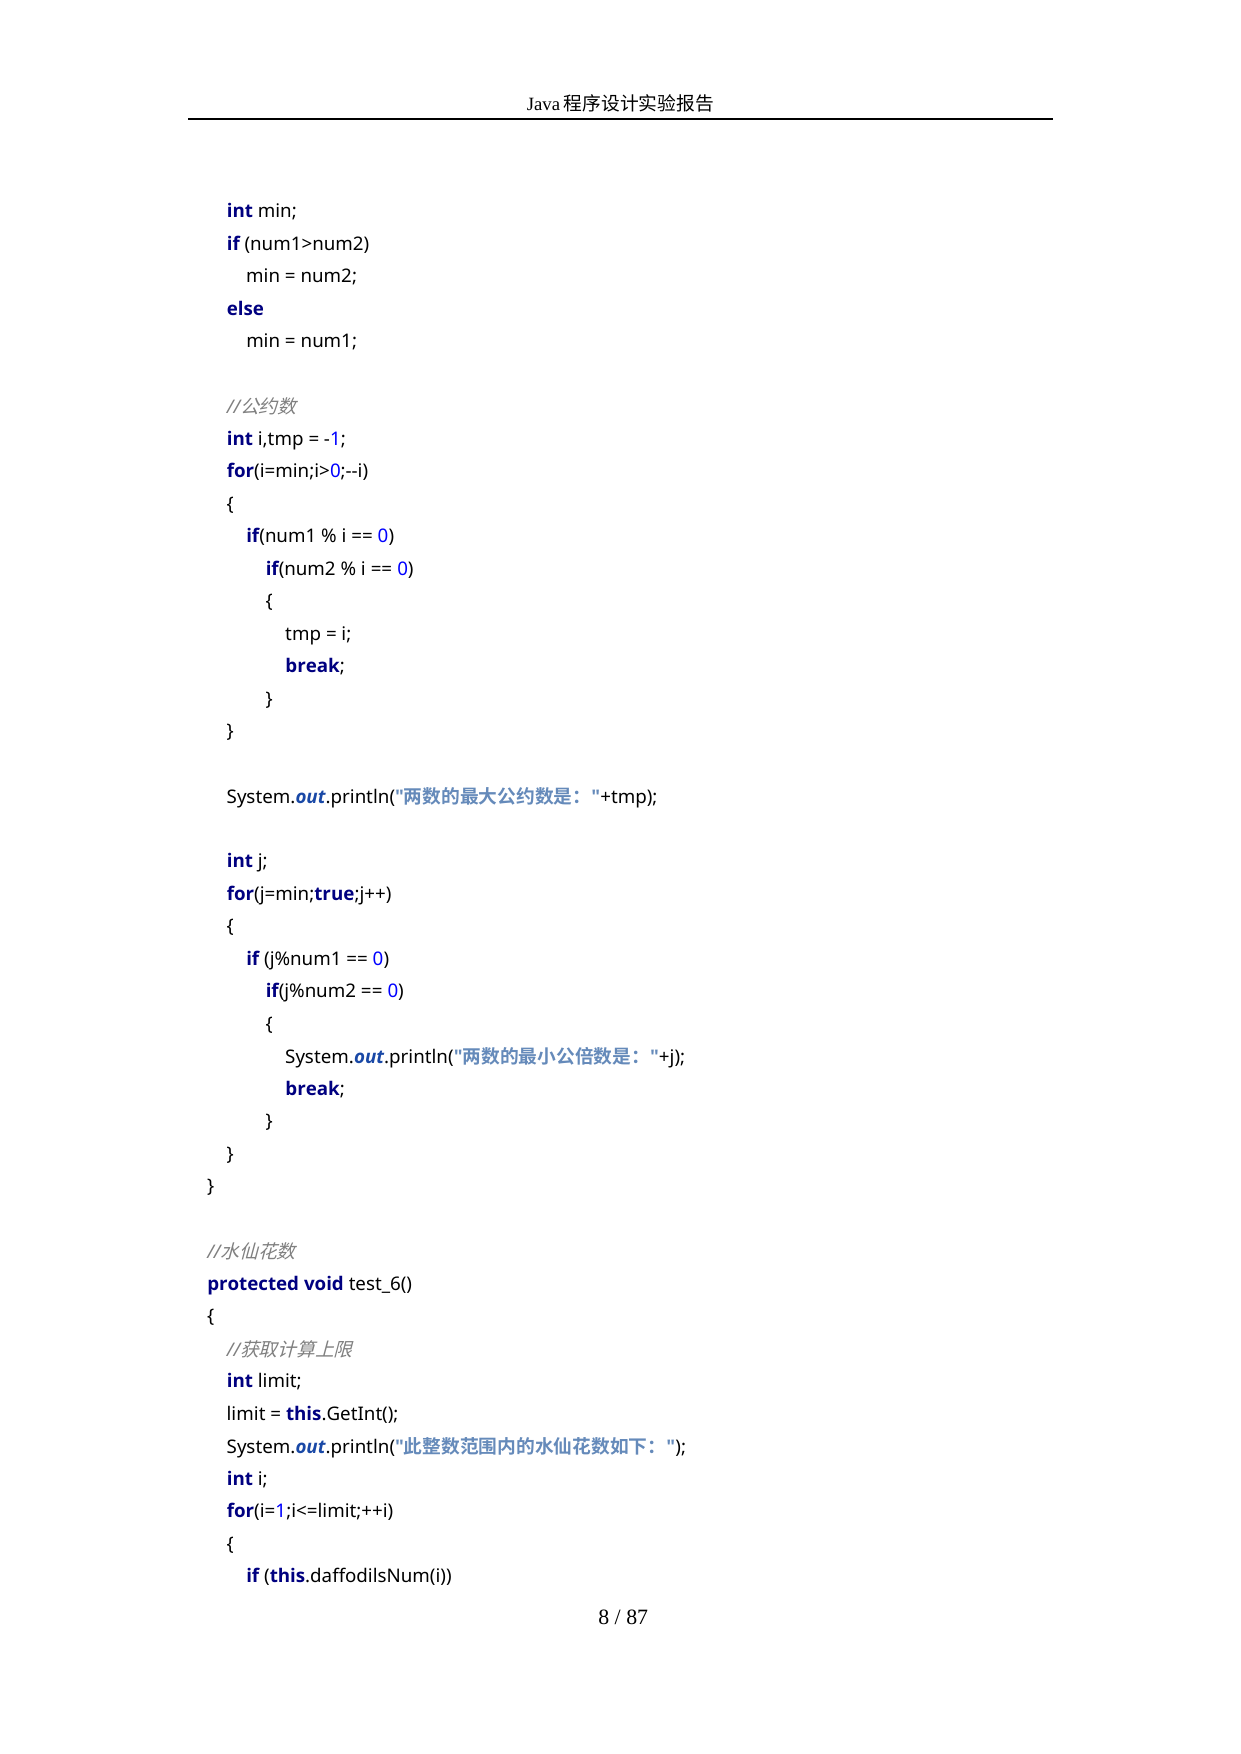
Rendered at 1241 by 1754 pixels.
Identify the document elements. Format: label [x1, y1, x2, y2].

text [187, 162, 1053, 1592]
